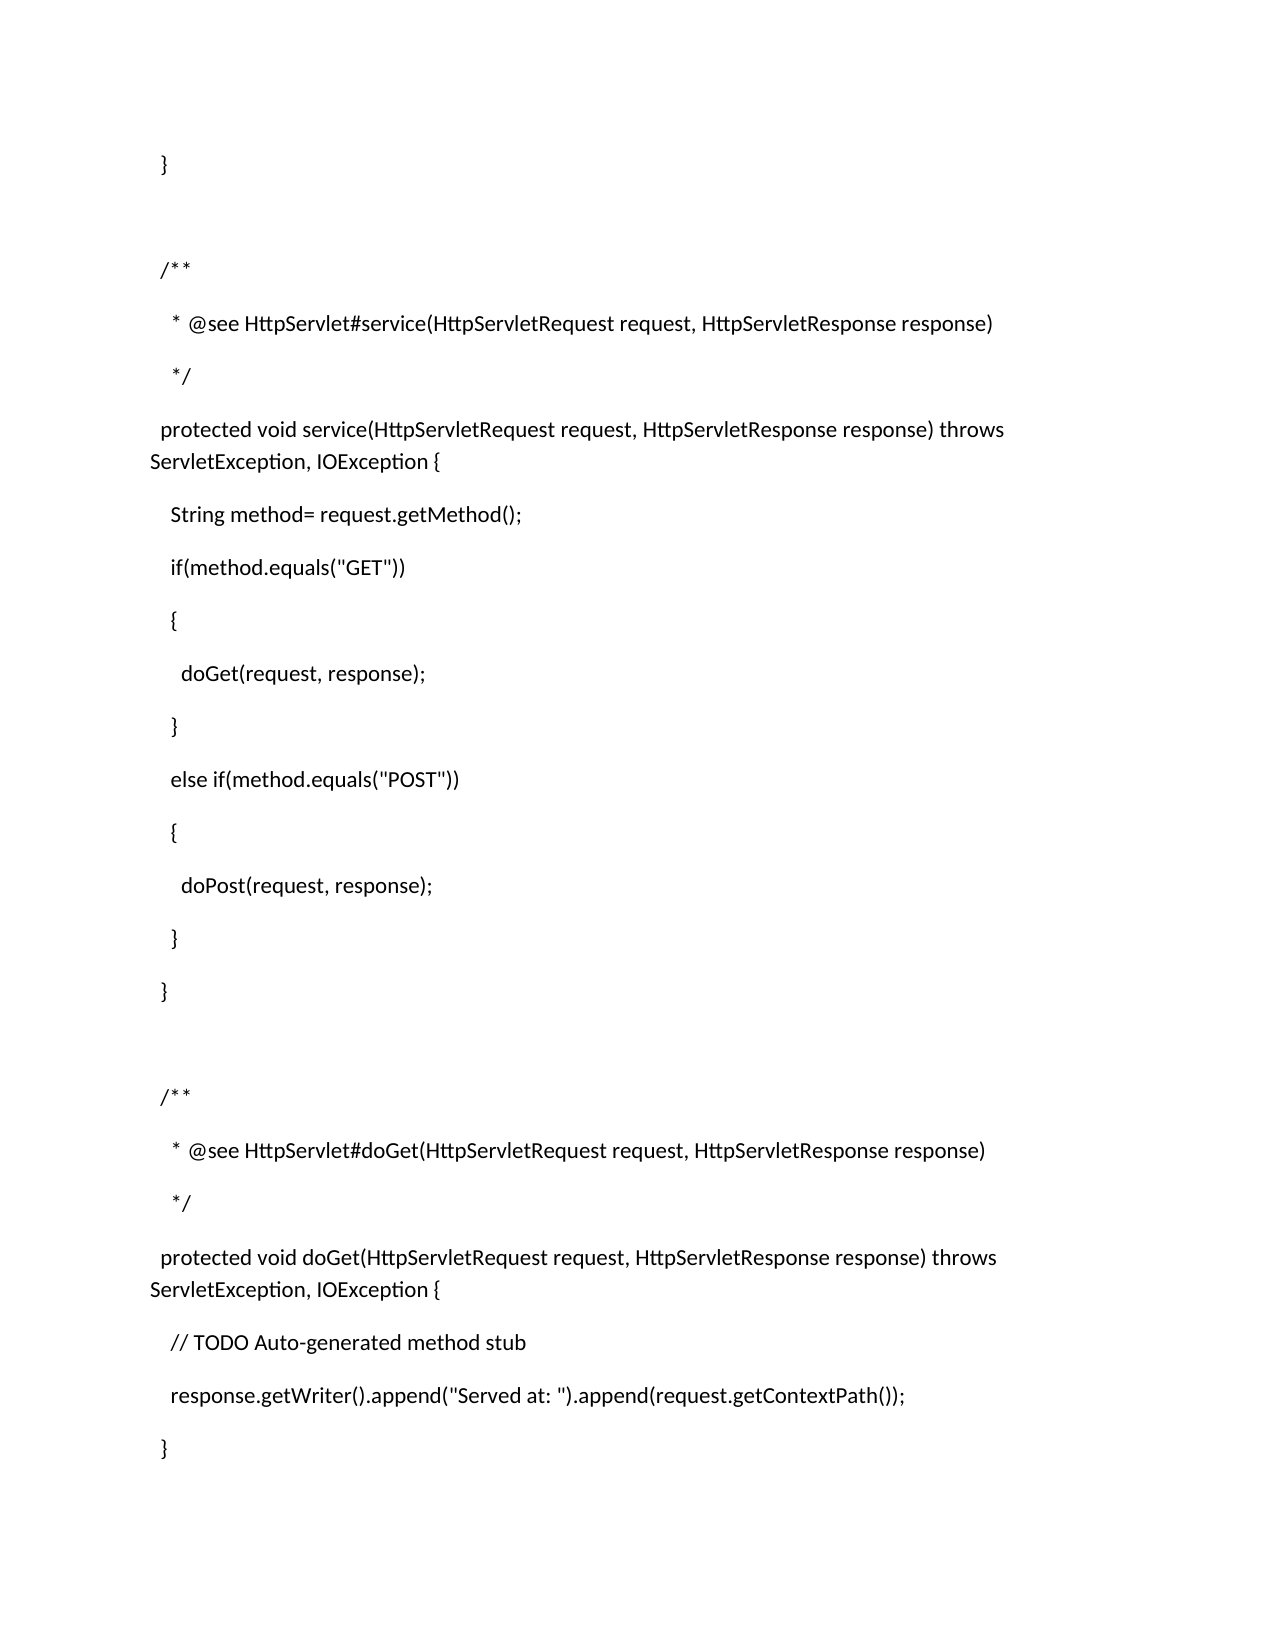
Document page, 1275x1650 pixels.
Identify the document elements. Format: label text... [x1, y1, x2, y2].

text } [150, 977, 1125, 1006]
text // TODO Auto-generated method stub [150, 1328, 1125, 1356]
text String method= request.getMethod(); [150, 500, 1125, 528]
text */ [150, 1189, 1125, 1218]
text if(method.equals("GET")) [150, 553, 1125, 581]
text } [150, 712, 1125, 740]
text response.getWriter().append("Served at: ").append(request.getContextPath()); [150, 1381, 1125, 1409]
text */ [150, 362, 1125, 390]
text else if(method.equals("POST")) [150, 765, 1125, 793]
text } [150, 150, 1125, 178]
text /** [150, 256, 1125, 284]
text * @see HttpServlet#doGet(HttpServletRequest request, HttpServletResponse response) [150, 1137, 1125, 1164]
text /** [150, 1083, 1125, 1112]
text protected void doGet(HttpServletRequest request, HttpServletResponse response) throws ServletException, IOException { [150, 1243, 1125, 1303]
text doGet(request, response); [150, 659, 1125, 687]
text doPost(request, response); [150, 871, 1125, 899]
text protected void service(HttpServletRequest request, HttpServletResponse response) throws ServletException, IOException { [150, 415, 1125, 475]
text { [150, 606, 1125, 634]
text } [150, 1434, 1125, 1462]
text } [150, 924, 1125, 952]
text * @see HttpServlet#service(HttpServletRequest request, HttpServletResponse response) [150, 309, 1125, 337]
text { [150, 818, 1125, 846]
